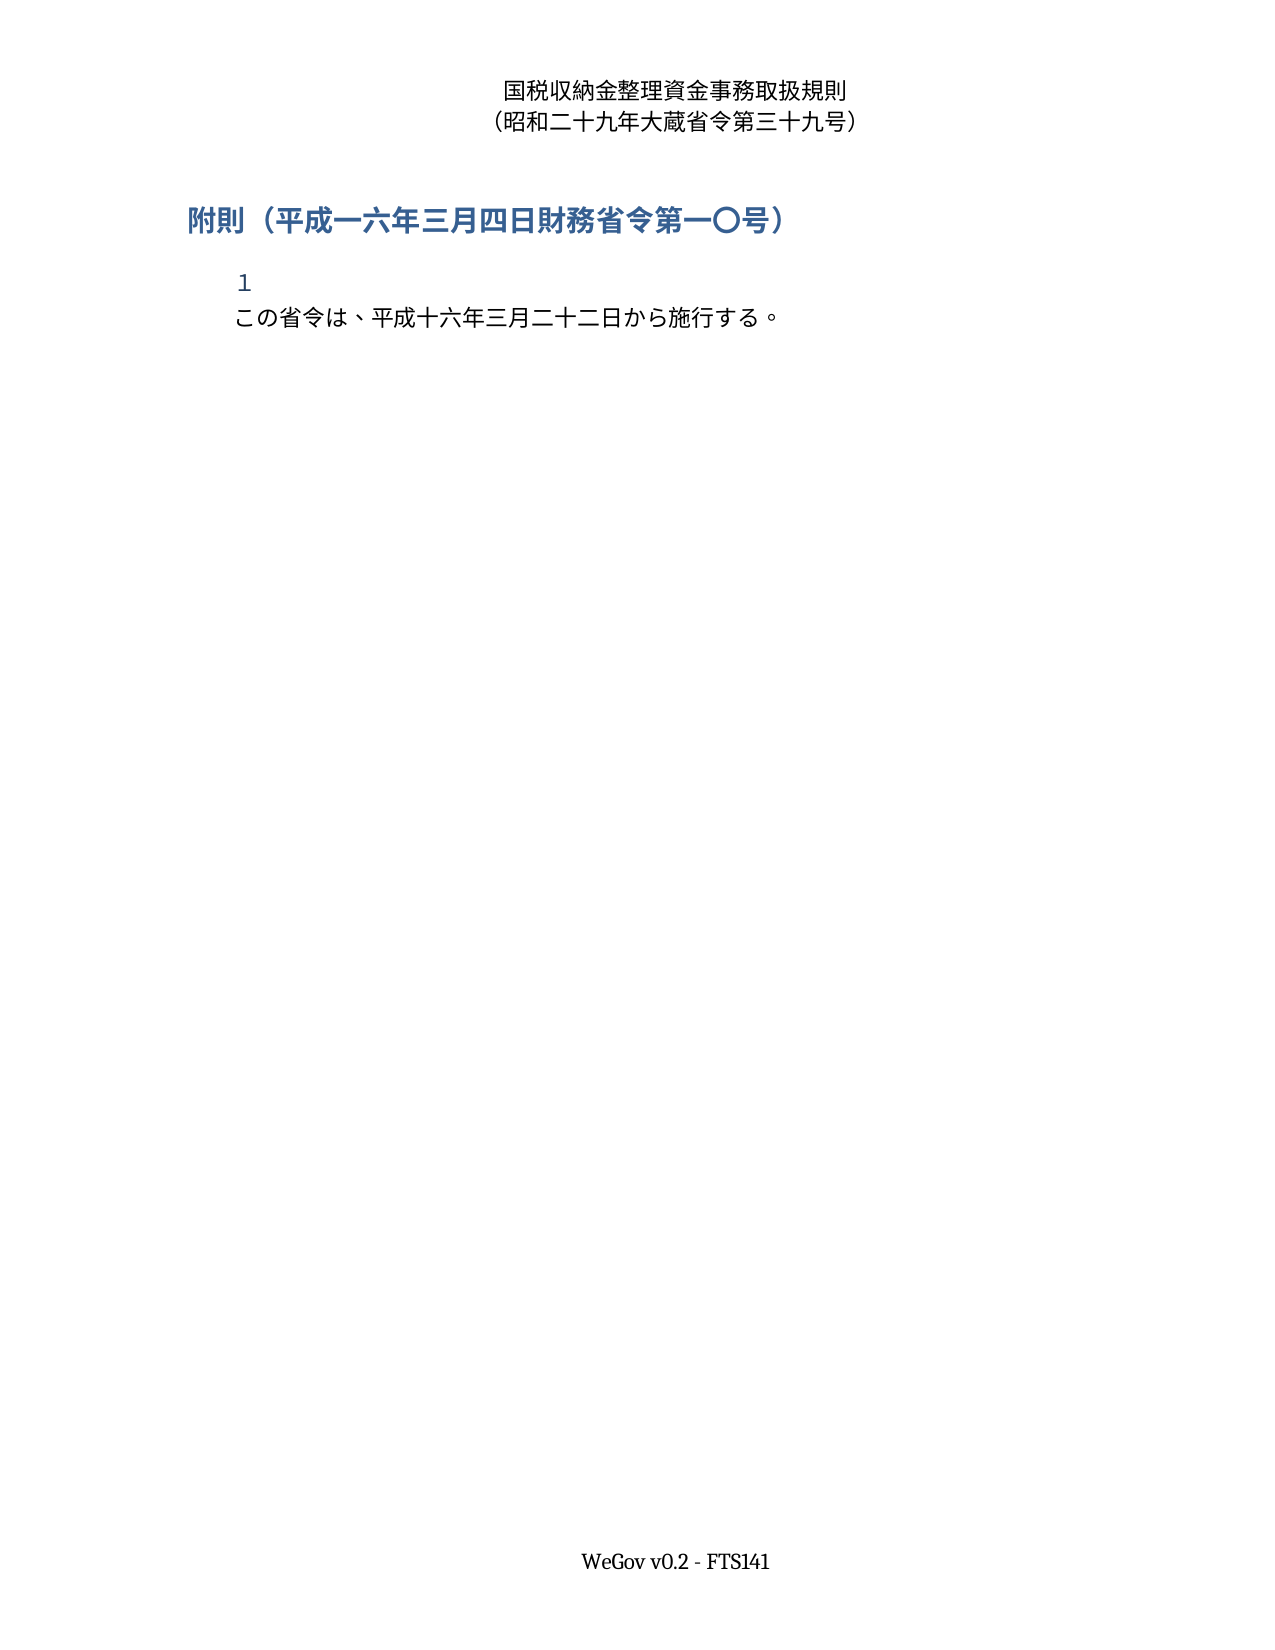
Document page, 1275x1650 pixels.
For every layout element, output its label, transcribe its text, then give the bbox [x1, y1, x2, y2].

subtitle １ [233, 266, 1087, 298]
subtitle 附則（平成一六年三月四日財務省令第一〇号） [187, 200, 1087, 240]
text この省令は、平成十六年三月二十二日から施行する。 [233, 302, 1087, 334]
